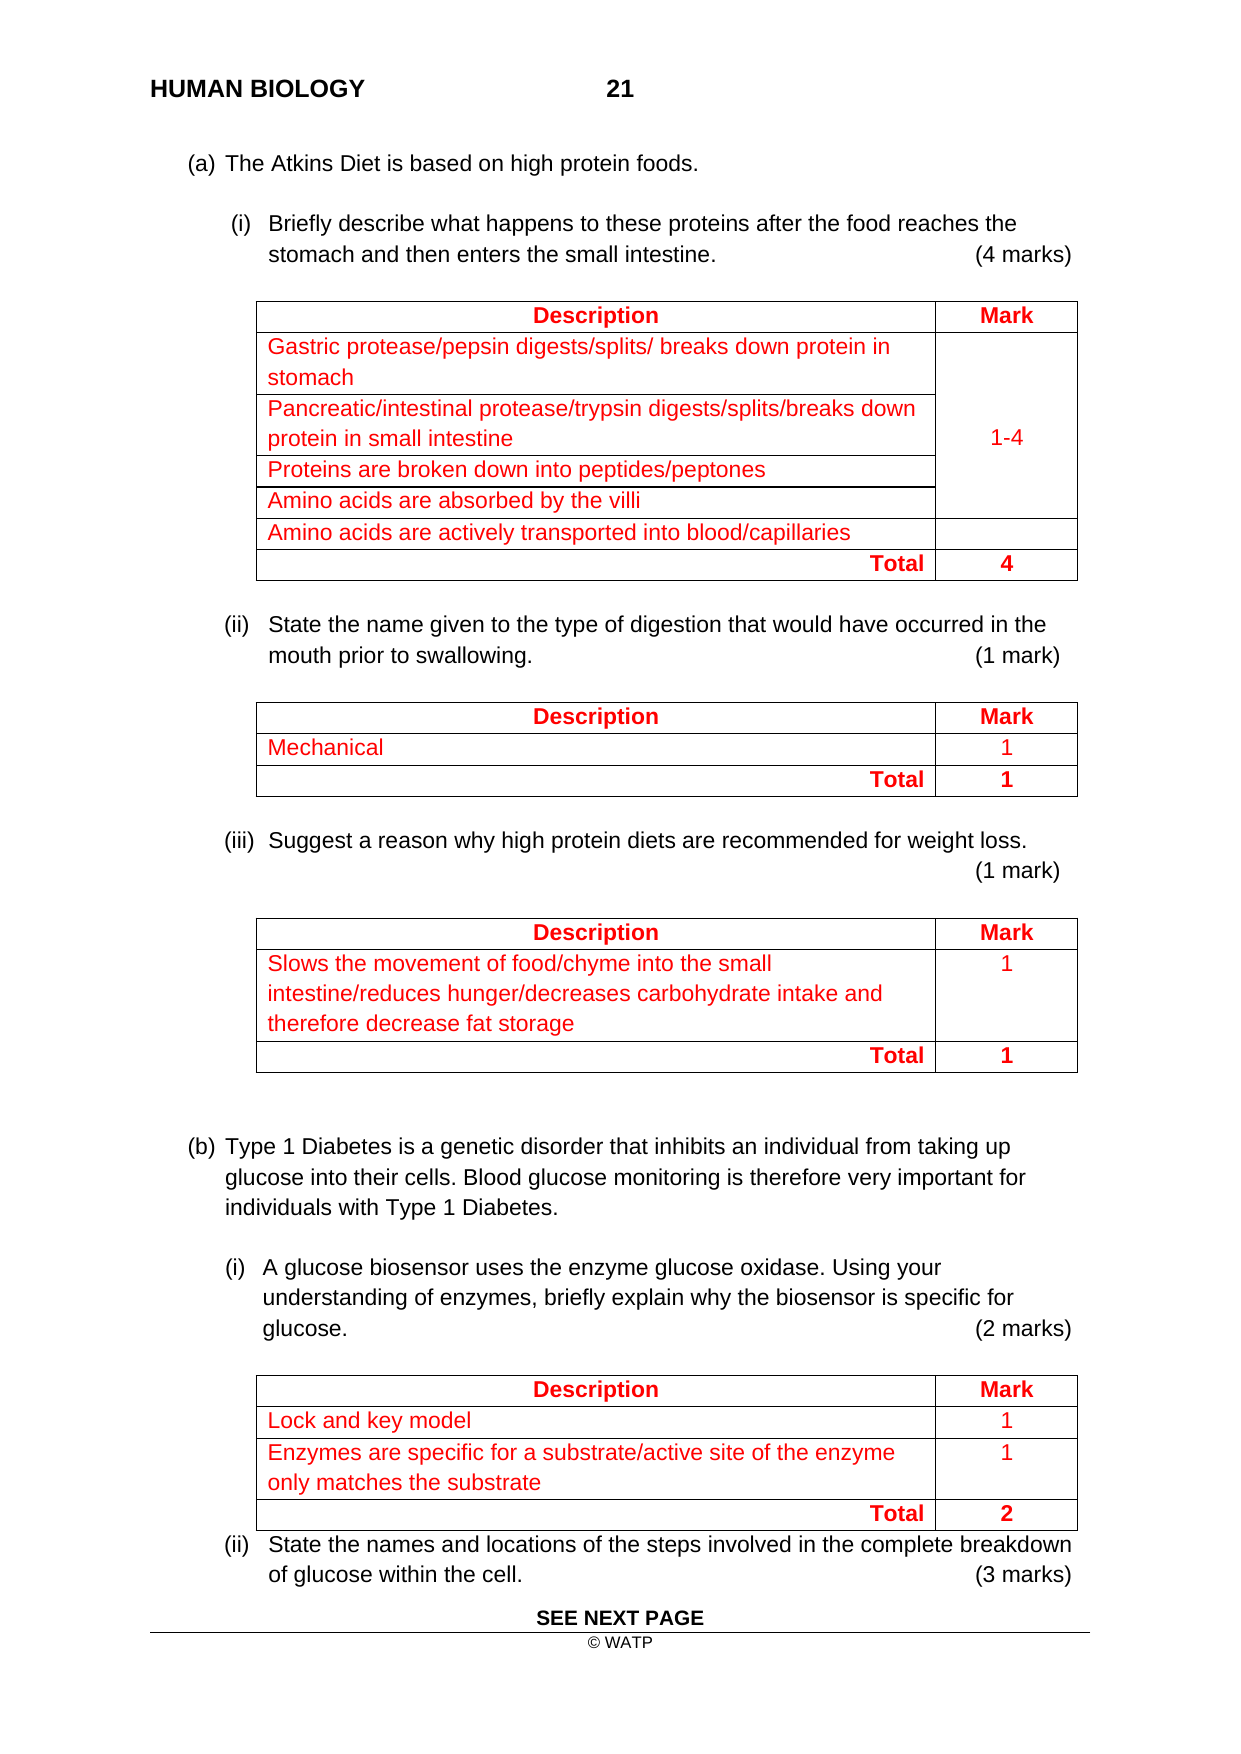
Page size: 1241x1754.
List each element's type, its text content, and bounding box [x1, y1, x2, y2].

table_cell 1 [936, 766, 1077, 796]
table_cell Gastric protease/pepsin digests/splits/ breaks down protein in stomach [257, 333, 935, 394]
table_cell Amino acids are actively transported into blood/capillaries [257, 519, 935, 549]
table_header Mark [936, 1376, 1077, 1406]
table_cell 1 [936, 1042, 1077, 1072]
list The Atkins Diet is based on high protein foods. [187, 150, 1090, 176]
table_cell Enzymes are specific for a substrate/active site of the enzyme only matches the substrate [257, 1439, 935, 1499]
table_cell Total [257, 1042, 935, 1072]
table_header Description [257, 703, 935, 733]
list Suggest a reason why high protein diets are recommended for weight loss. [224, 827, 1090, 853]
table_cell Slows the movement of food/chyme into the small intestine/reduces hunger/decreases carbohydrate intake and therefore decrease fat storage [257, 950, 935, 1041]
list A glucose biosensor uses the enzyme glucose oxidase. Using your understanding of enzymes, briefly explain why the biosensor is specific for glucose. (2 marks) [225, 1254, 1090, 1341]
table_cell 2 [936, 1500, 1077, 1530]
table_cell 4 [936, 550, 1077, 580]
list State the names and locations of the steps involved in the complete breakdown of glucose within the cell. (3 marks) [224, 1531, 1090, 1588]
table_header Description [257, 1376, 935, 1406]
table_cell [936, 519, 1077, 549]
table_cell Proteins are broken down into peptides/peptones [257, 456, 935, 486]
table_cell 1 [936, 950, 1077, 1041]
list Type 1 Diabetes is a genetic disorder that inhibits an individual from taking up glucose into their cells. Blood glucose monitoring is therefore very important for individuals with Type 1 Diabetes. [187, 1133, 1090, 1220]
table_header Mark [936, 703, 1077, 733]
table_header Description [257, 302, 935, 332]
table_cell 1 [936, 1439, 1077, 1499]
table_header Description [257, 919, 935, 949]
table_cell 1 [936, 1407, 1077, 1437]
table_cell Lock and key model [257, 1407, 935, 1437]
table_cell Pancreatic/intestinal protease/trypsin digests/splits/breaks down protein in small intestine [257, 395, 935, 455]
list (1 mark) [975, 857, 1090, 884]
table_header Mark [936, 919, 1077, 949]
table_cell Mechanical [257, 734, 935, 764]
table_cell Amino acids are absorbed by the villi [257, 488, 935, 518]
table_cell Total [257, 550, 935, 580]
table_cell 1-4 [936, 333, 1077, 518]
table_cell 1 [936, 734, 1077, 764]
list Briefly describe what happens to these proteins after the food reaches the stomach and then enters the small intestine. (4 marks) [231, 210, 1090, 267]
table_header Mark [936, 302, 1077, 332]
table_cell Total [257, 766, 935, 796]
table_cell Total [257, 1500, 935, 1530]
list State the name given to the type of digestion that would have occurred in the mouth prior to swallowing. (1 mark) [224, 611, 1090, 668]
